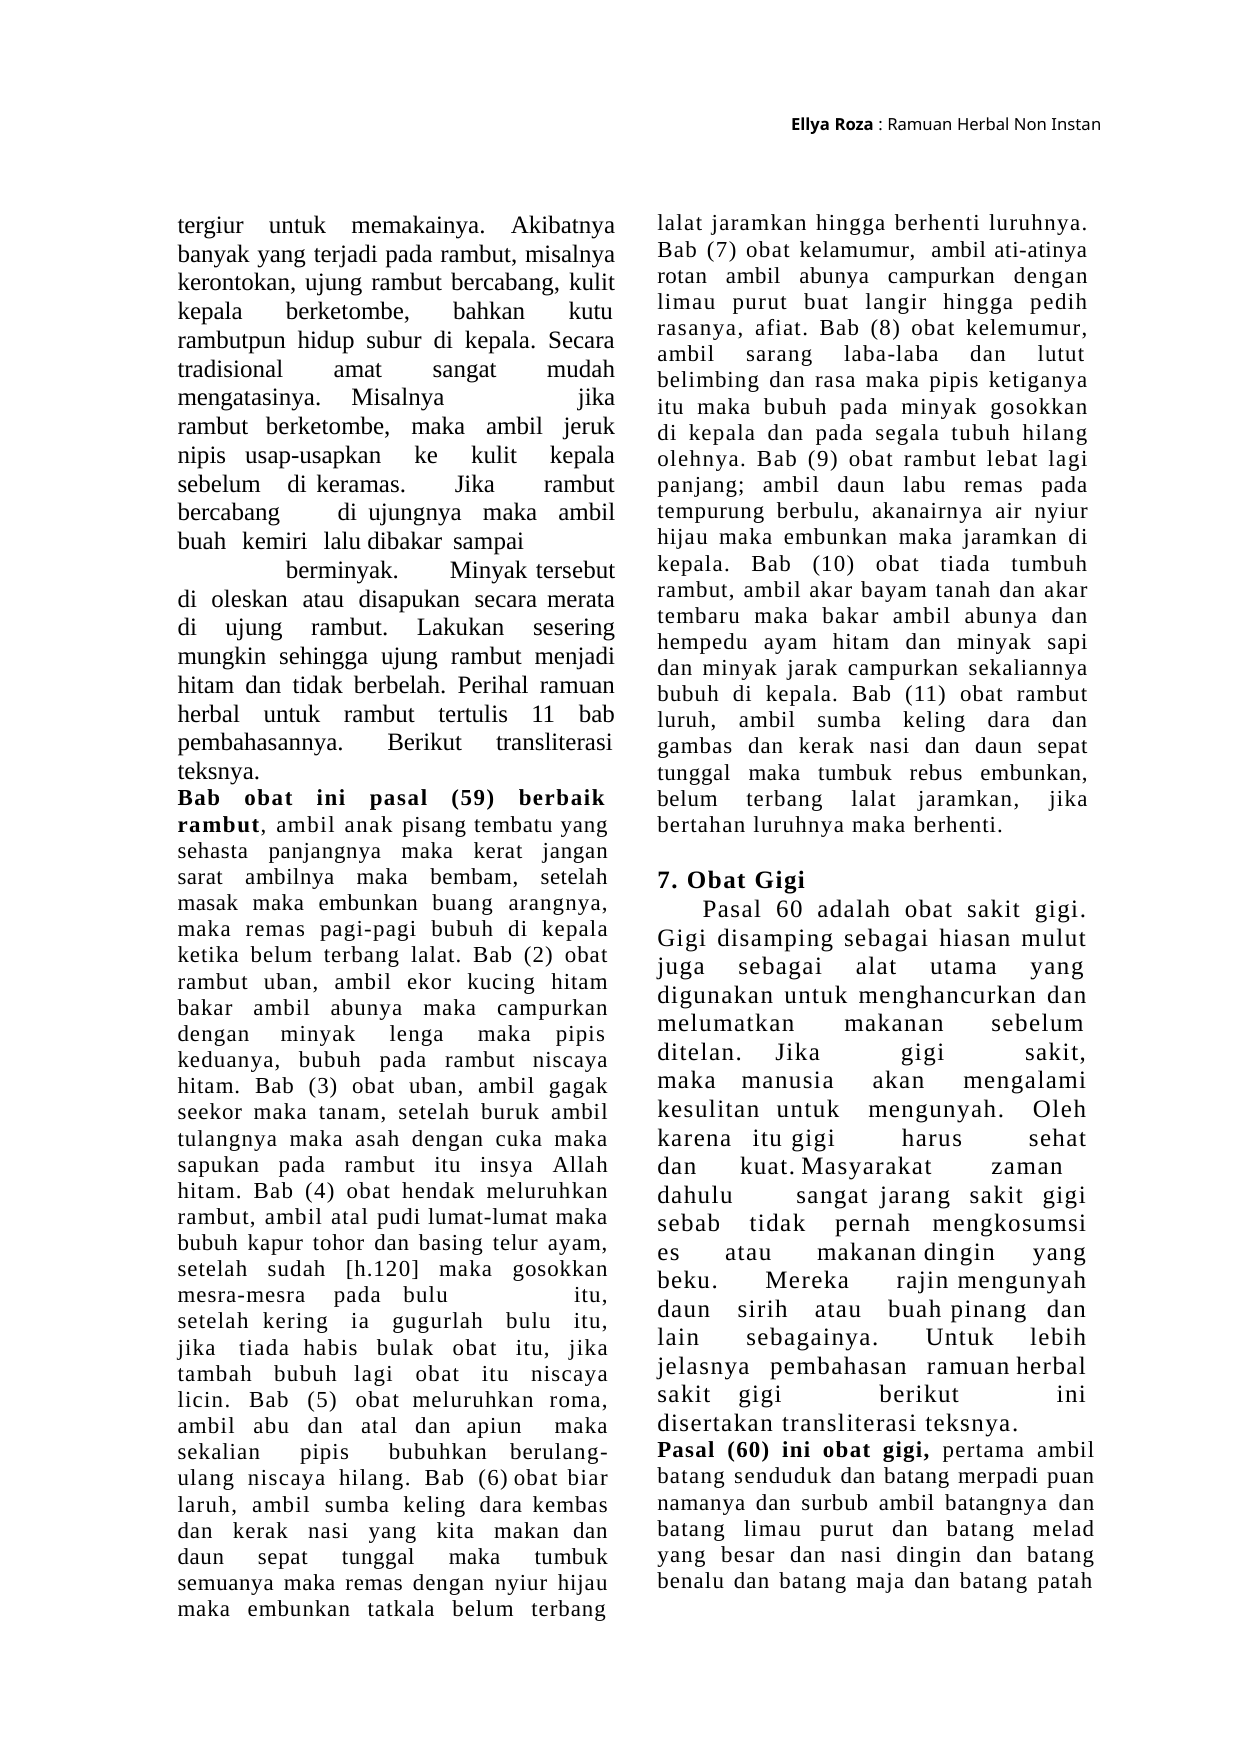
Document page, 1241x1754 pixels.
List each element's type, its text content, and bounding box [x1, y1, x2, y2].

text 7. Obat Gigi [657, 866, 1154, 894]
text Bab obat ini pasal (59) berbaik rambut, ambil anak pisang tembatu yang sehasta panjangnya maka kerat jangan sarat ambilnya maka bembam, setelah masak maka embunkan buang arangnya, maka remas pagi-pagi bubuh di kepala ketika belum terbang lalat. Bab (2) obat rambut uban, ambil ekor kucing hitam bakar ambil abunya maka campurkan dengan minyak lenga maka pipis keduanya, bubuh pada rambut niscaya hitam. Bab (3) obat uban, ambil gagak seekor maka tanam, setelah buruk ambil tulangnya maka asah dengan cuka maka sapukan pada rambut itu insya Allah hitam. Bab (4) obat hendak meluruhkan rambut, ambil atal pudi lumat-lumat maka bubuh kapur tohor dan basing telur ayam, setelah sudah [h.120] maka gosokkan mesra-mesra pada bulu itu, setelah kering ia gugurlah bulu itu, jika tiada habis bulak obat itu, jika tambah bubuh lagi obat itu niscaya licin. Bab (5) obat meluruhkan roma, ambil abu dan atal dan apiun maka sekalian pipis bubuhkan berulang-ulang niscaya hilang. Bab (6) obat biar laruh, ambil sumba keling dara kembas dan kerak nasi yang kita makan dan daun sepat tunggal maka tumbuk semuanya maka remas dengan nyiur hijau maka embunkan tatkala belum terbang [177, 785, 607, 1622]
text tergiur untuk memakainya. Akibatnya banyak yang terjadi pada rambut, misalnya kerontokan, ujung rambut bercabang, kulit kepala berketombe, bahkan kutu rambutpun hidup subur di kepala. Secara tradisional amat sangat mudah mengatasinya. Misalnya jika rambut berketombe, maka ambil jeruk nipis usap-usapkan ke kulit kepala sebelum di keramas. Jika rambut bercabang di ujungnya maka ambil buah kemiri lalu dibakar sampai berminyak. Minyak tersebut di oleskan atau disapukan secara merata di ujung rambut. Lakukan sesering mungkin sehingga ujung rambut menjadi hitam dan tidak berbelah. Perihal ramuan herbal untuk rambut tertulis 11 bab pembahasannya. Berikut transliterasi teksnya. [177, 210, 615, 785]
text lalat jaramkan hingga berhenti luruhnya. Bab (7) obat kelamumur, ambil ati-atinya rotan ambil abunya campurkan dengan limau purut buat langir hingga pedih rasanya, afiat. Bab (8) obat kelemumur, ambil sarang laba-laba dan lutut belimbing dan rasa maka pipis ketiganya itu maka bubuh pada minyak gosokkan di kepala dan pada segala tubuh hilang olehnya. Bab (9) obat rambut lebat lagi panjang; ambil daun labu remas pada tempurung berbulu, akanairnya air nyiur hijau maka embunkan maka jaramkan di kepala. Bab (10) obat tiada tumbuh rambut, ambil akar bayam tanah dan akar tembaru maka bakar ambil abunya dan hempedu ayam hitam dan minyak sapi dan minyak jarak campurkan sekaliannya bubuh di kepala. Bab (11) obat rambut luruh, ambil sumba keling dara dan gambas dan kerak nasi dan daun sepat tunggal maka tumbuk rebus embunkan, belum terbang lalat jaramkan, jika bertahan luruhnya maka berhenti. [657, 210, 1087, 837]
text Ellya Roza : Ramuan Herbal Non Instan [791, 112, 1154, 135]
text Pasal 60 adalah obat sakit gigi. Gigi disamping sebagai hiasan mulut juga sebagai alat utama yang digunakan untuk menghancurkan dan melumatkan makanan sebelum ditelan. Jika gigi sakit, maka manusia akan mengalami kesulitan untuk mengunyah. Oleh karena itu gigi harus sehat dan kuat. Masyarakat zaman dahulu sangat jarang sakit gigi sebab tidak pernah mengkosumsi es atau makanan dingin yang beku. Mereka rajin mengunyah daun sirih atau buah pinang dan lain sebagainya. Untuk lebih jelasnya pembahasan ramuan herbal sakit gigi berikut ini disertakan transliterasi teksnya. [657, 894, 1086, 1437]
text Pasal (60) ini obat gigi, pertama ambil batang senduduk dan batang merpadi puan namanya dan surbub ambil batangnya dan batang limau purut dan batang melad yang besar dan nasi dingin dan batang benalu dan batang maja dan batang patah [657, 1437, 1094, 1593]
